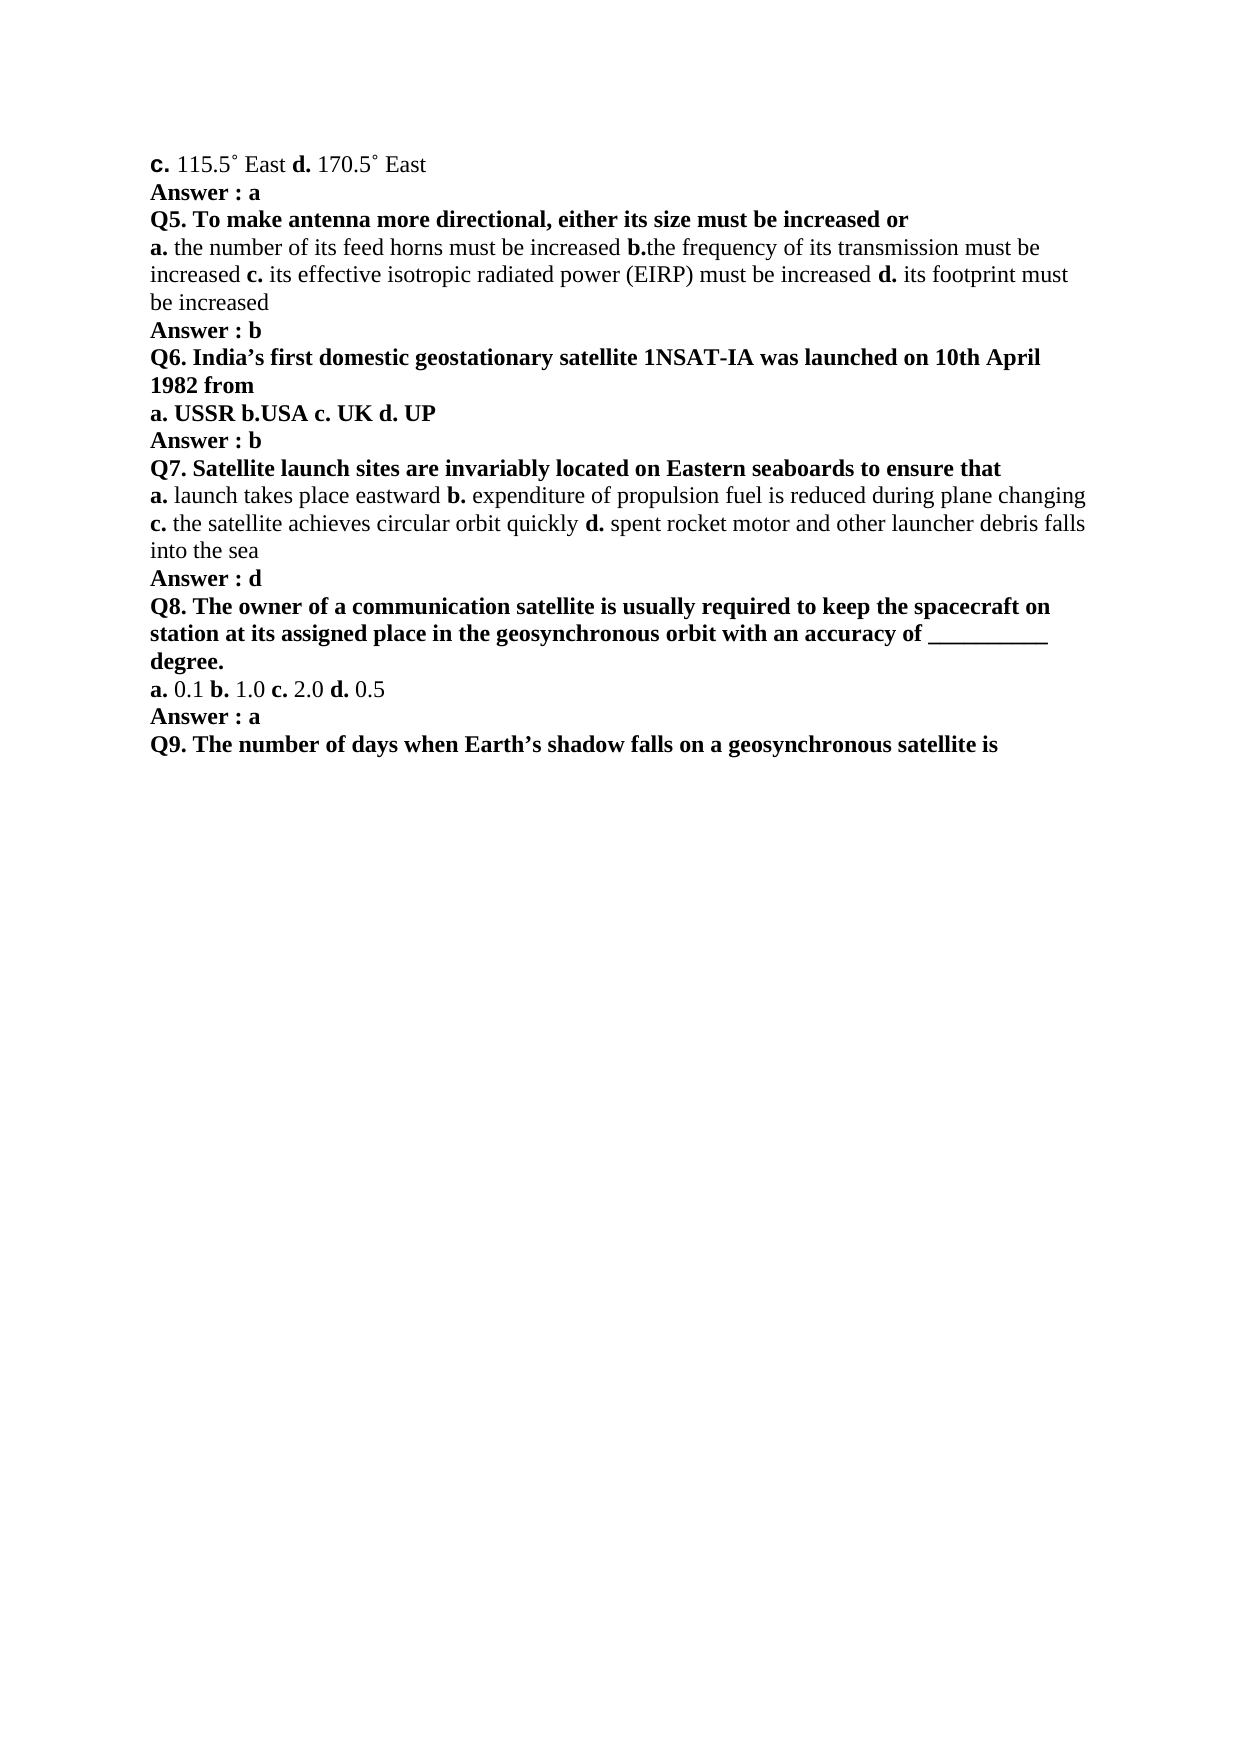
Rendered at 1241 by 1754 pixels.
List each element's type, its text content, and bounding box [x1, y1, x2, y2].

text Answer : a [150, 702, 1090, 730]
text Q5. To make antenna more directional, either its size must be increased or [150, 205, 1090, 233]
text a. 0.1 b. 1.0 c. 2.0 d. 0.5 [150, 674, 1090, 702]
text Q7. Satellite launch sites are invariably located on Eastern seaboards to ensure that [150, 454, 1090, 481]
text Answer : a [150, 178, 1090, 205]
text Q9. The number of days when Earth’s shadow falls on a geosynchronous satellite is [150, 730, 1090, 757]
text Answer : d [150, 564, 1090, 592]
text c. 115.5˚ East d. 170.5˚ East [150, 150, 1090, 178]
text Answer : b [150, 316, 1090, 343]
text Q6. India’s first domestic geostationary satellite 1NSAT-IA was launched on 10th April 1982 from [150, 343, 1090, 398]
text Answer : b [150, 426, 1090, 454]
text a. USSR b.USA c. UK d. UP [150, 398, 1090, 426]
text a. launch takes place eastward b. expenditure of propulsion fuel is reduced during plane changing c. the satellite achieves circular orbit quickly d. spent rocket motor and other launcher debris falls into the sea [150, 481, 1090, 564]
text Q8. The owner of a communication satellite is usually required to keep the spacecraft on station at its assigned place in the geosynchronous orbit with an accuracy of __________ degree. [150, 592, 1090, 674]
text a. the number of its feed horns must be increased b.the frequency of its transmission must be increased c. its effective isotropic radiated power (EIRP) must be increased d. its footprint must be increased [150, 233, 1090, 316]
